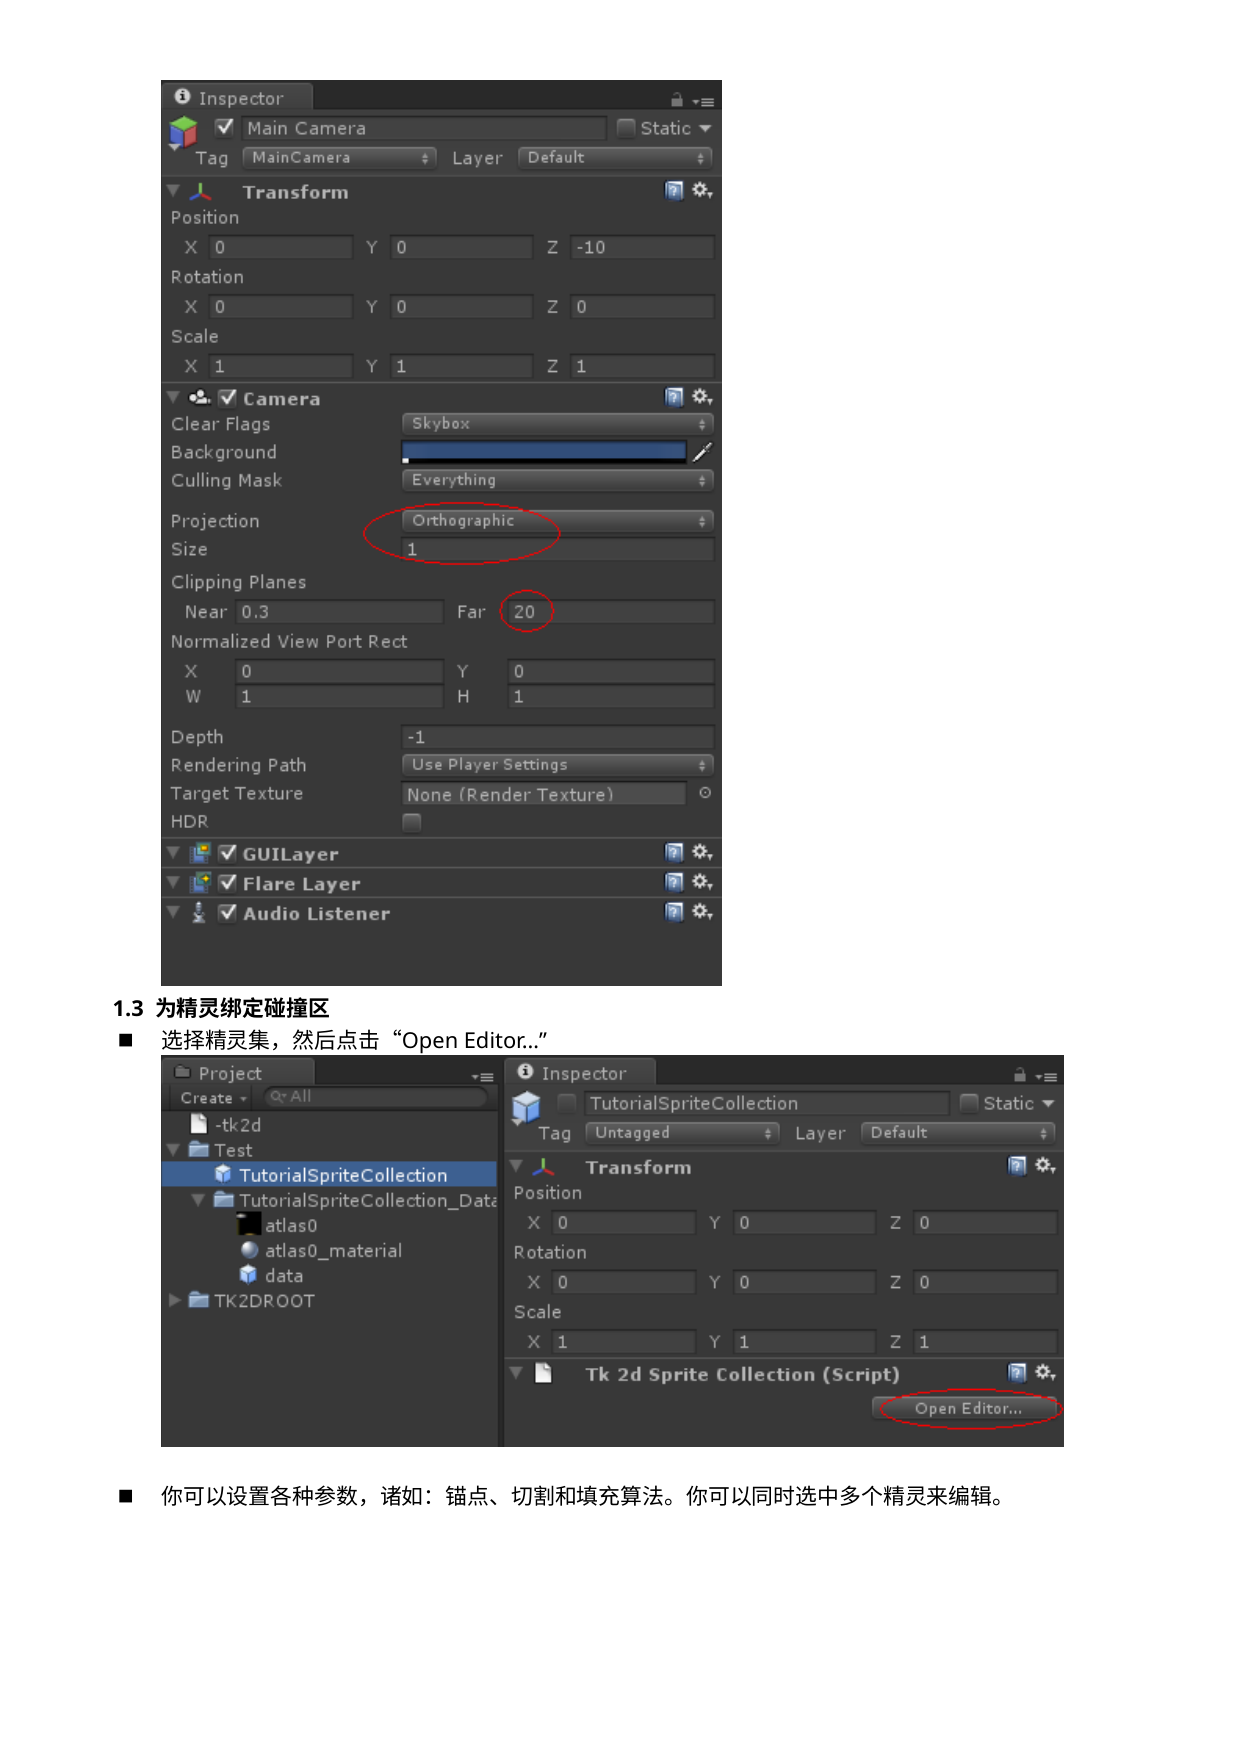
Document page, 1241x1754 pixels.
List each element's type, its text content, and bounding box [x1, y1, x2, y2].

list 选择精灵集，然后点击“Open Editor…” [117, 1023, 1165, 1056]
picture [161, 1055, 1064, 1447]
list 你可以设置各种参数，诸如：锚点、切割和填充算法。你可以同时选中多个精灵来编辑。 [117, 1478, 1165, 1511]
list 为精灵绑定碰撞区 [112, 991, 1165, 1023]
picture [161, 80, 722, 986]
